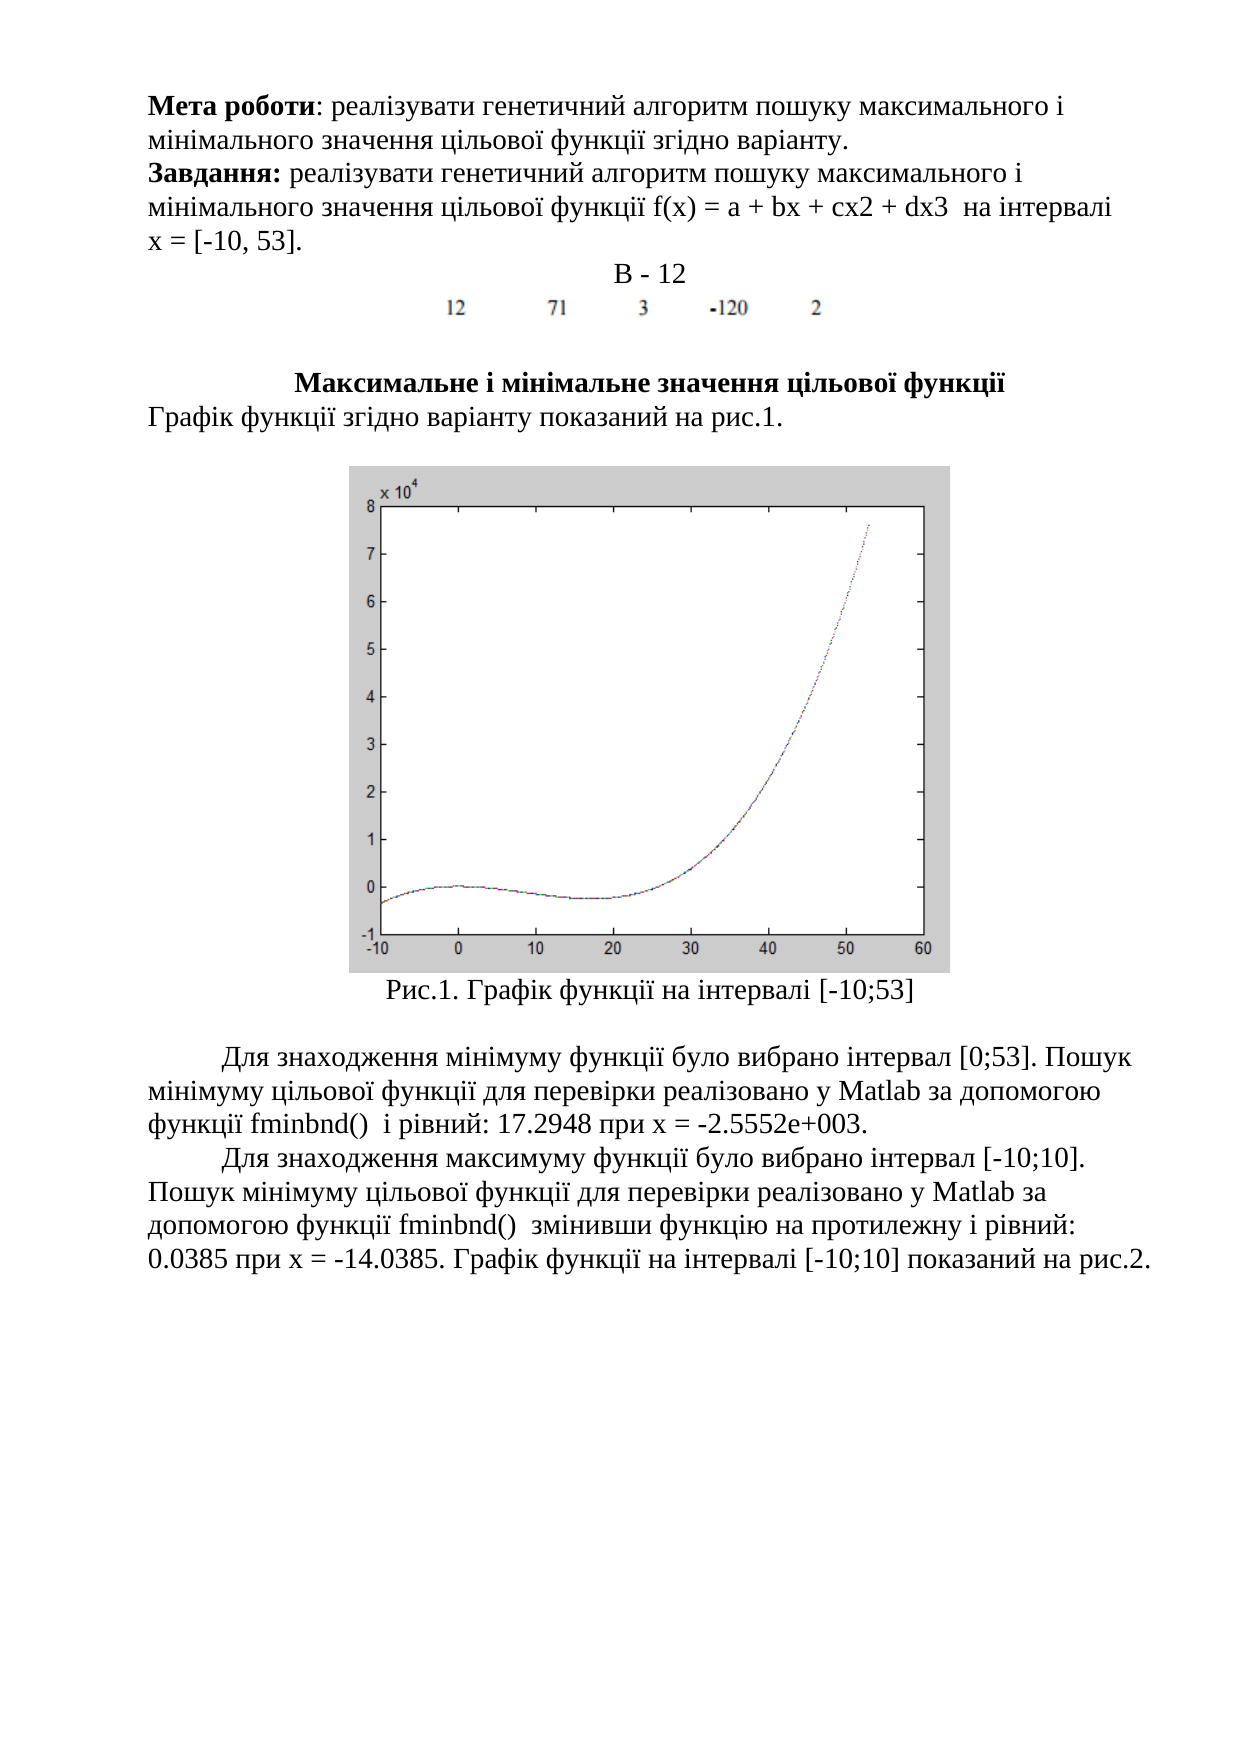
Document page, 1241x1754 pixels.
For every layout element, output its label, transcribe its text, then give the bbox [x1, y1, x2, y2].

text Мета роботи: реалізувати генетичний алгоритм пошуку максимального і мінімального значення цільової функції згідно варіанту. [148, 88, 1152, 156]
text x = [-10, 53]. [148, 223, 1152, 256]
text Графік функції згідно варіанту показаний на рис.1. [148, 399, 1152, 433]
text Рис.1. Графік функції на інтервалі [-10;53] [148, 972, 1152, 1006]
text Завдання: реалізувати генетичний алгоритм пошуку максимального і мінімального значення цільової функції f(x) = a + bx + cx2 + dx3 на інтервалі [148, 156, 1152, 223]
text Для знаходження мінімуму функції було вибрано інтервал [0;53]. Пошук мінімуму цільової функції для перевірки реалізовано у Matlab за допомогою функції fminbnd() і рівний: 17.2948 при x = -2.5552e+003. [148, 1039, 1152, 1140]
text Для знаходження максимуму функції було вибрано інтервал [-10;10]. Пошук мінімуму цільової функції для перевірки реалізовано у Matlab за допомогою функції fminbnd() змінивши функцію на протилежну і рівний: 0.0385 при x = -14.0385. Графік функції на інтервалі [-10;10] показаний на рис.2. [148, 1140, 1152, 1274]
picture [349, 466, 951, 973]
picture [441, 294, 858, 320]
text В - 12 [148, 256, 1152, 290]
text Максимальне і мінімальне значення цільової функції [148, 366, 1152, 399]
